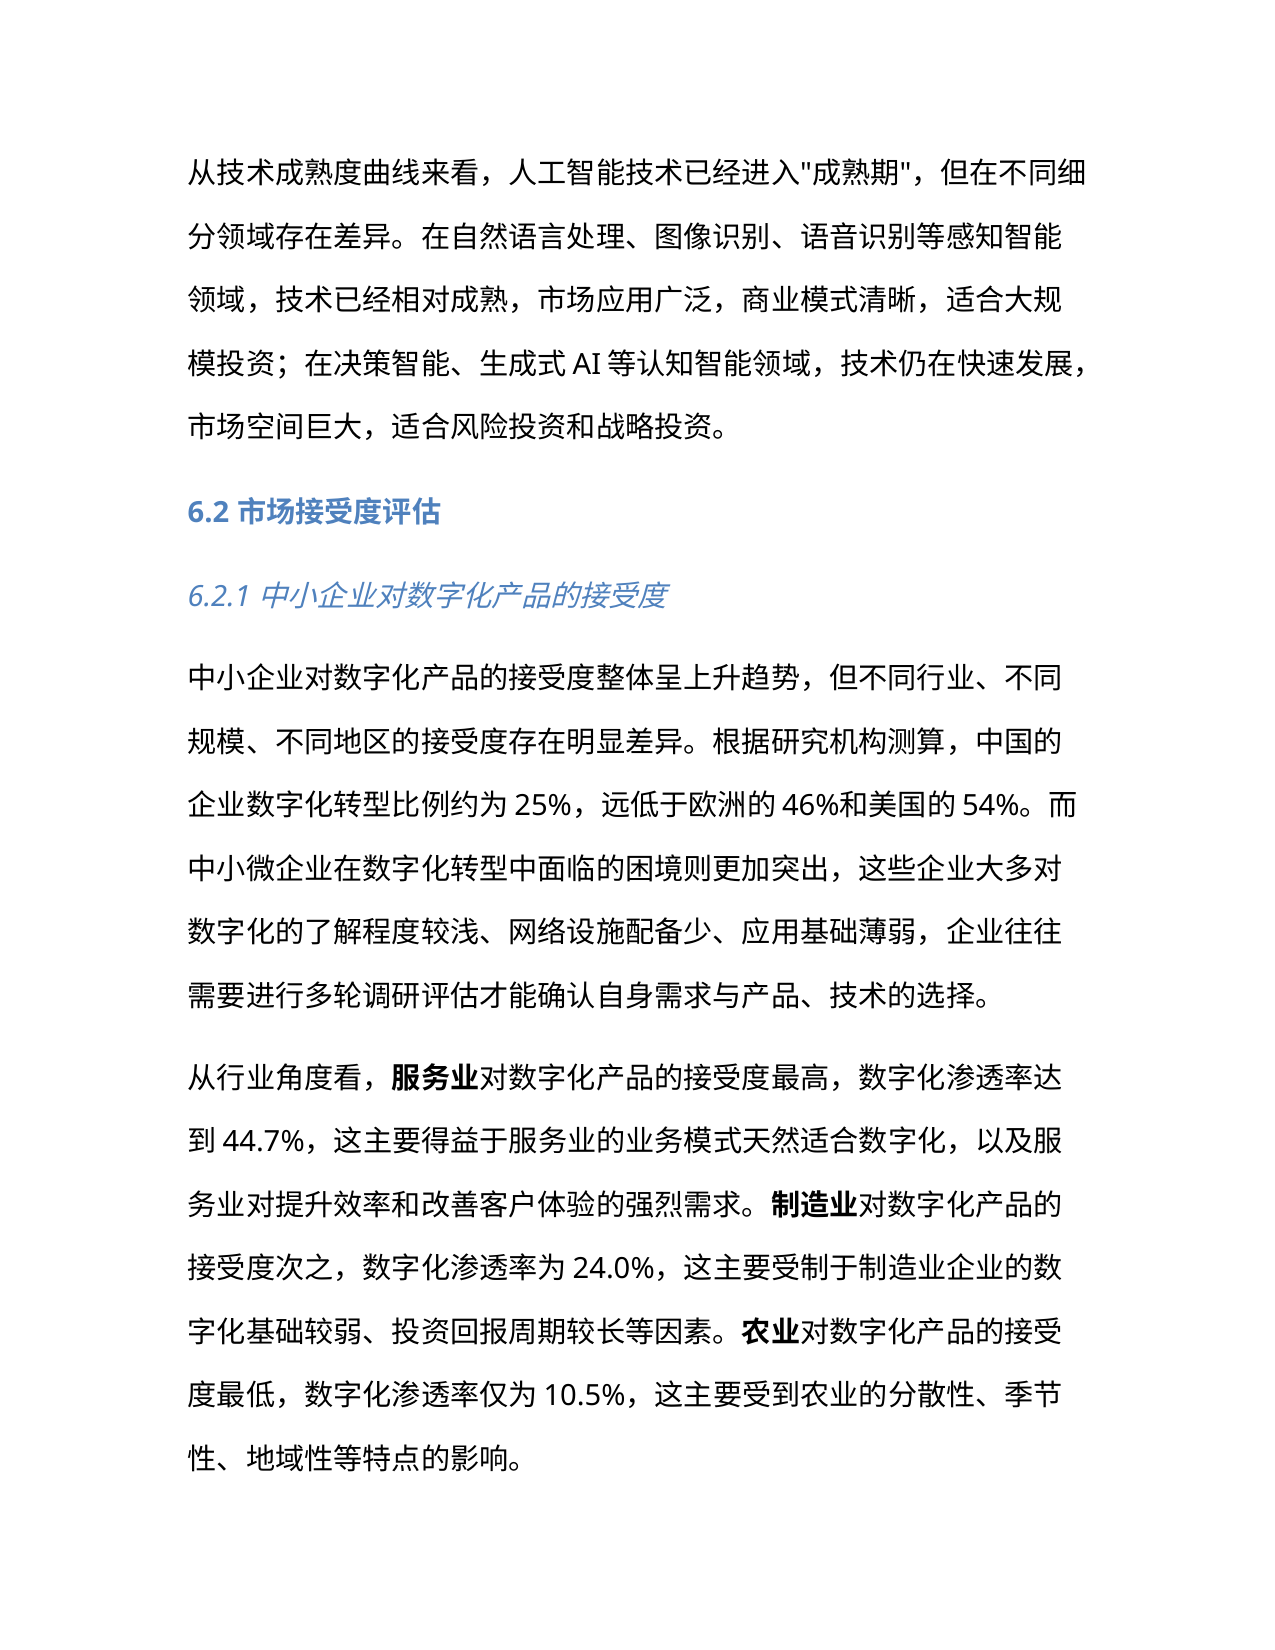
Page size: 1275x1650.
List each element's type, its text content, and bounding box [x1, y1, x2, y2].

text 中小企业对数字化产品的接受度整体呈上升趋势，但不同行业、不同规模、不同地区的接受度存在明显差异。根据研究机构测算，中国的企业数字化转型比例约为25%，远低于欧洲的46%和美国的54%。而中小微企业在数字化转型中面临的困境则更加突出，这些企业大多对数字化的了解程度较浅、网络设施配备少、应用基础薄弱，企业往往需要进行多轮调研评估才能确认自身需求与产品、技术的选择。 [187, 655, 1087, 1014]
subtitle 6.2 市场接受度评估 [187, 488, 1087, 531]
text 从行业角度看，服务业对数字化产品的接受度最高，数字化渗透率达到44.7%，这主要得益于服务业的业务模式天然适合数字化，以及服务业对提升效率和改善客户体验的强烈需求。制造业对数字化产品的接受度次之，数字化渗透率为24.0%，这主要受制于制造业企业的数字化基础较弱、投资回报周期较长等因素。农业对数字化产品的接受度最低，数字化渗透率仅为10.5%，这主要受到农业的分散性、季节性、地域性等特点的影响。 [187, 1054, 1087, 1478]
subtitle 6.2.1 中小企业对数字化产品的接受度 [187, 573, 1087, 615]
text 从技术成熟度曲线来看，人工智能技术已经进入"成熟期"，但在不同细分领域存在差异。在自然语言处理、图像识别、语音识别等感知智能领域，技术已经相对成熟，市场应用广泛，商业模式清晰，适合大规模投资；在决策智能、生成式AI等认知智能领域，技术仍在快速发展，市场空间巨大，适合风险投资和战略投资。 [187, 150, 1087, 446]
